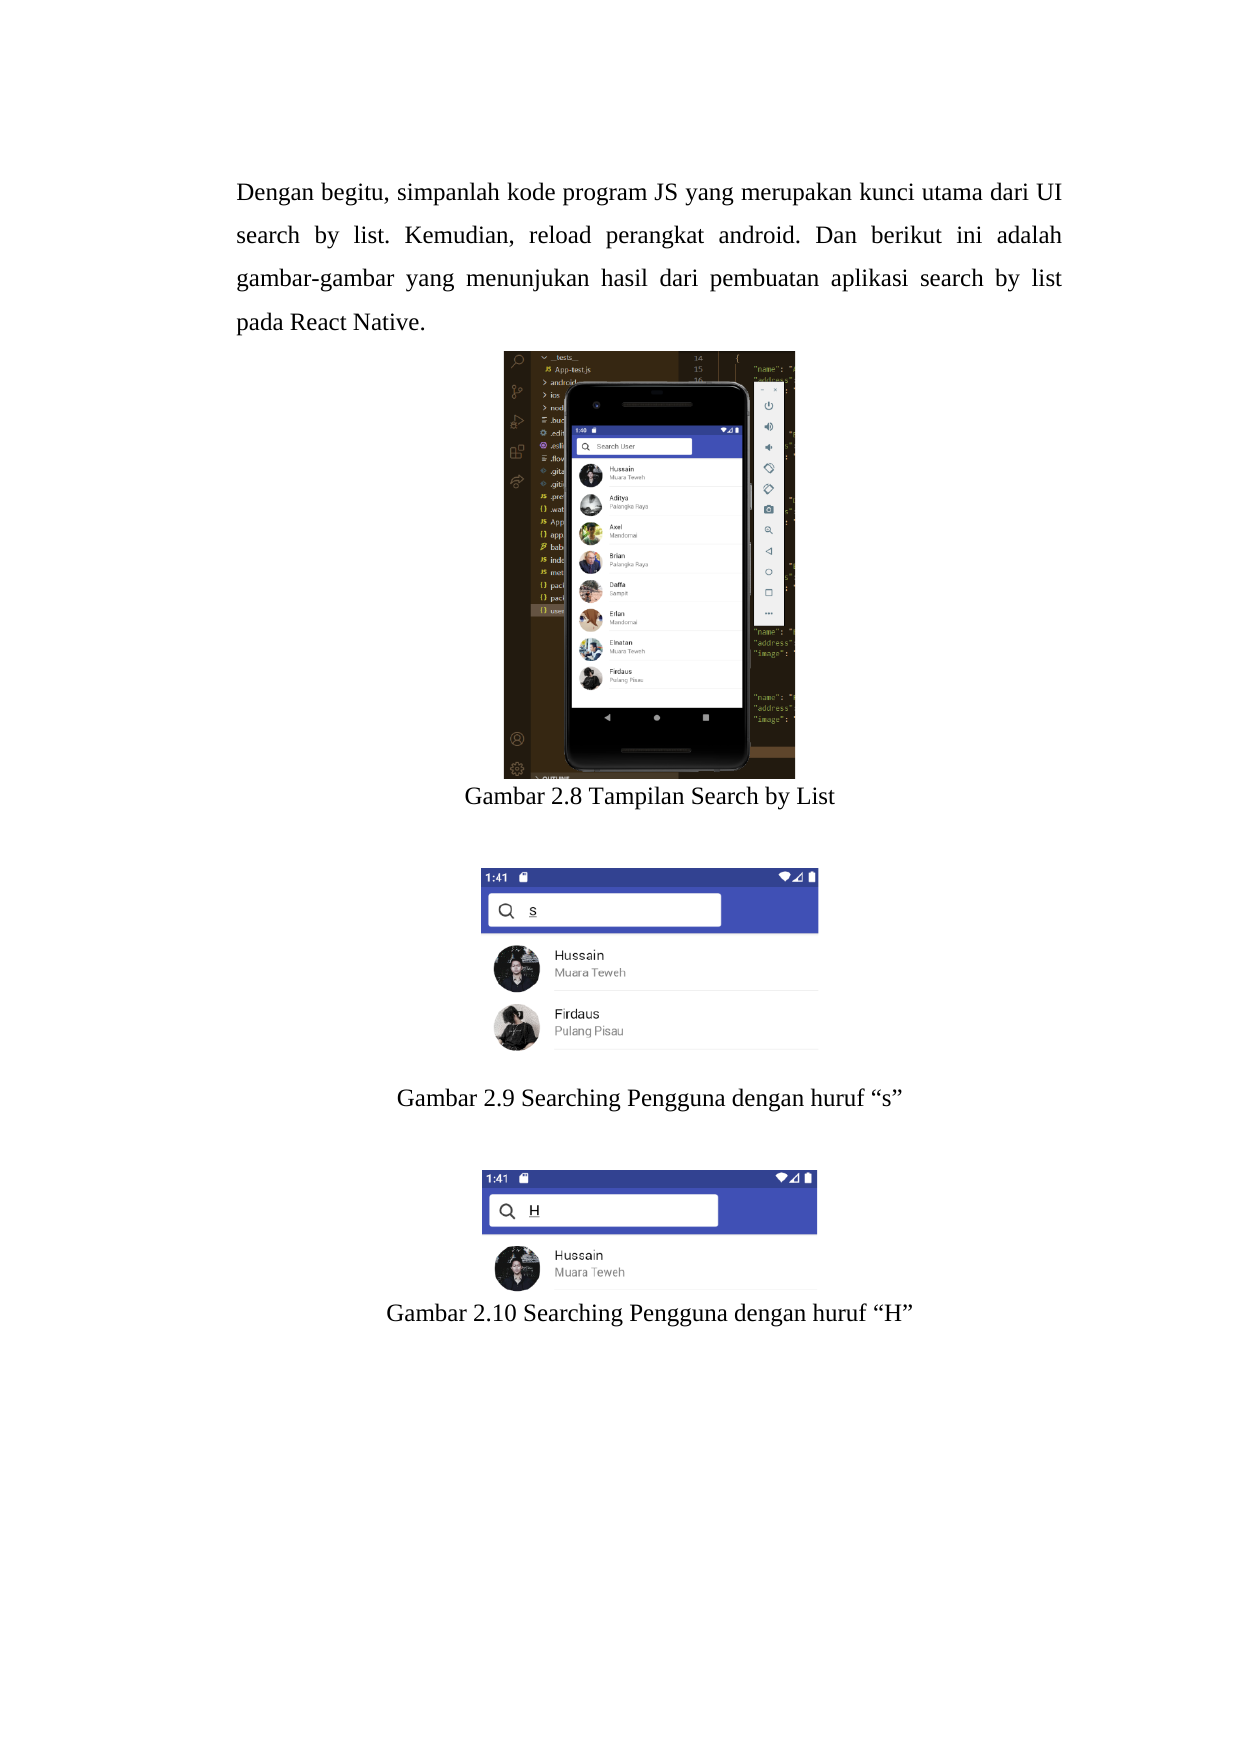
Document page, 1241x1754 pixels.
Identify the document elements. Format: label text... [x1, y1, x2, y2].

text Gambar 2.10 Searching Pengguna dengan huruf “H” [236, 1298, 1063, 1327]
picture [503, 351, 796, 779]
picture [481, 868, 819, 1083]
text Gambar 2.9 Searching Pengguna dengan huruf “s” [236, 1083, 1063, 1112]
picture [482, 1170, 818, 1298]
text Dengan begitu, simpanlah kode program JS yang merupakan kunci utama dari UI search by list. Kemudian, reload perangkat android. Dan berikut ini adalah gambar-gambar yang menunjukan hasil dari pembuatan aplikasi search by list pada React Native. [236, 177, 1063, 335]
text Gambar 2.8 Tampilan Search by List [236, 781, 1063, 810]
